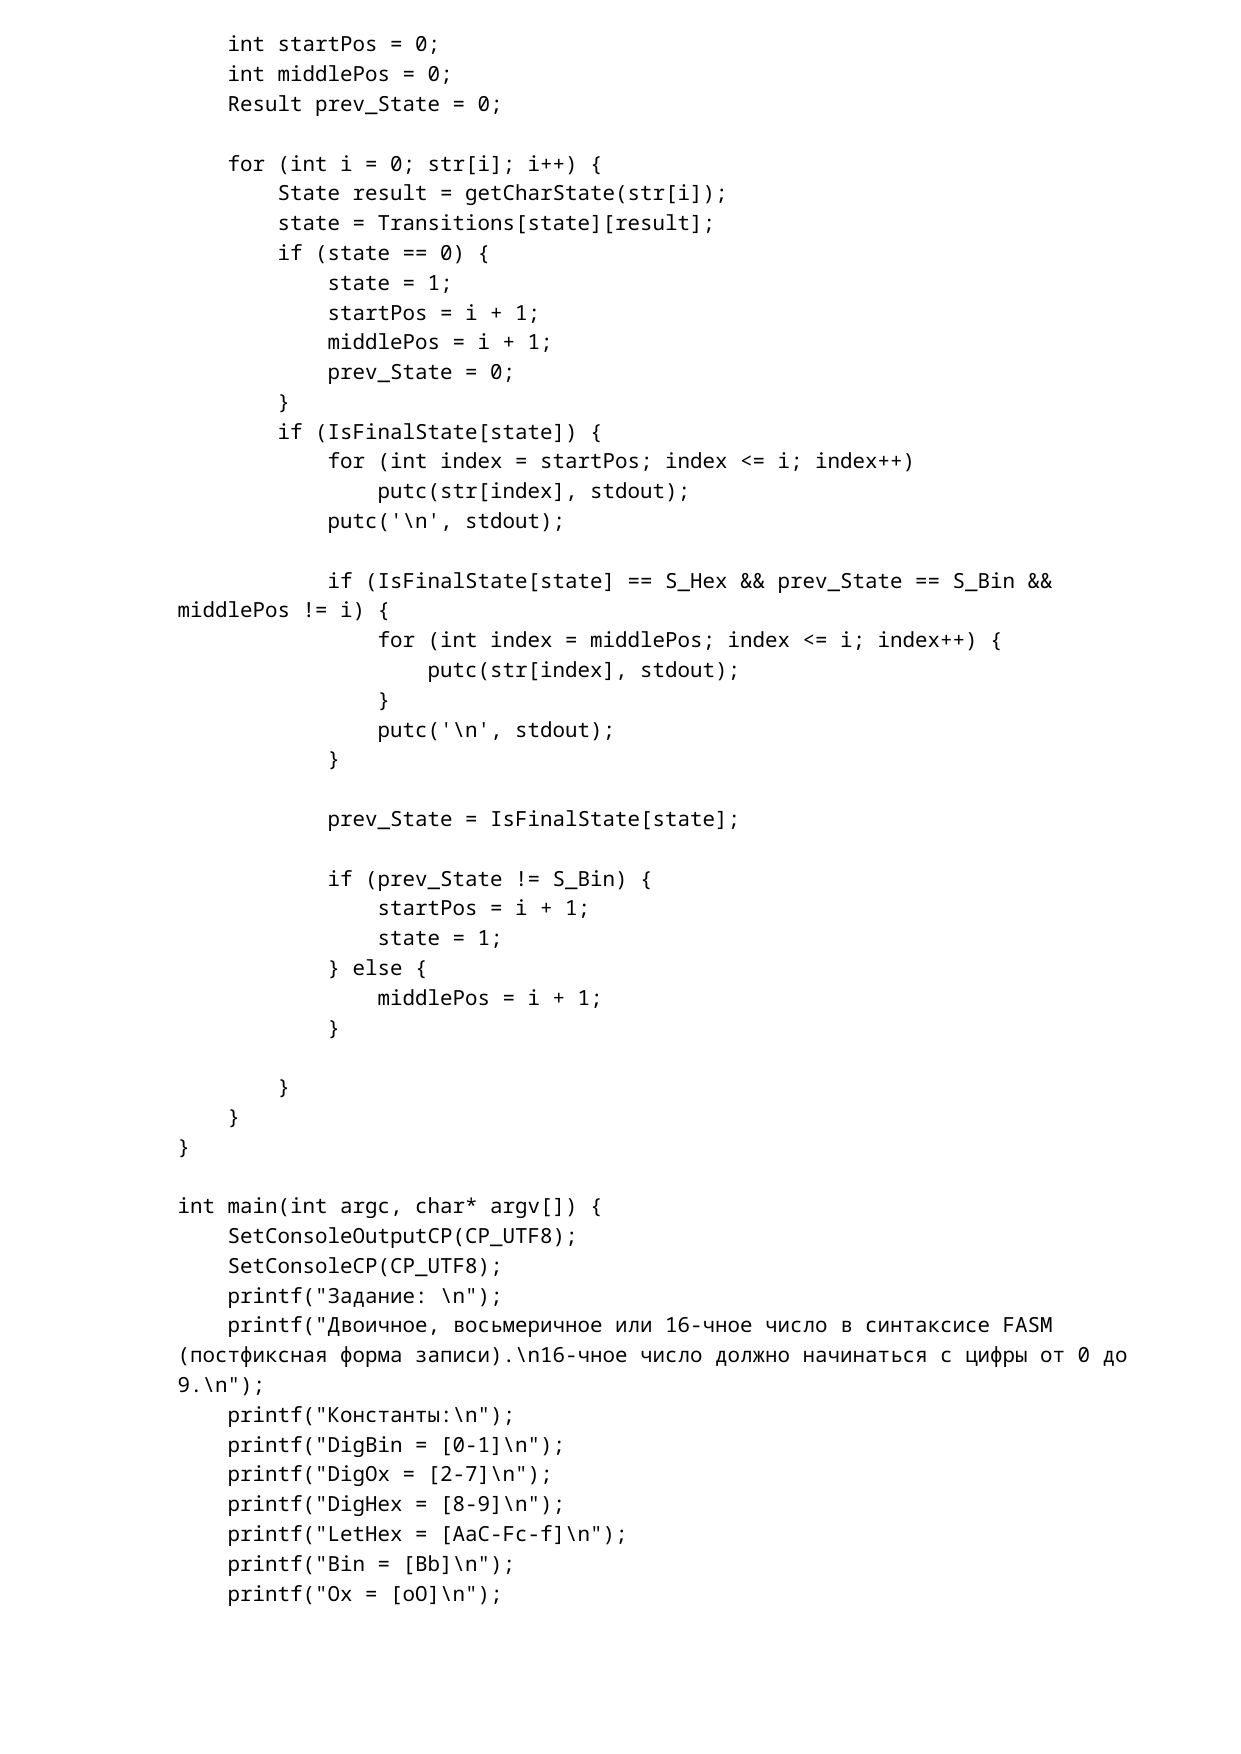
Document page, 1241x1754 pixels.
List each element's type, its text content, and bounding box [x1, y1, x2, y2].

text putc(str[index], stdout); [177, 655, 1152, 684]
text if (IsFinalState[state]) { [177, 417, 1152, 445]
text State result = getCharState(str[i]); [177, 178, 1152, 207]
text prev_State = IsFinalState[state]; [177, 804, 1152, 833]
text putc('\n', stdout); [177, 506, 1152, 535]
text if (prev_State != S_Bin) { [177, 864, 1152, 892]
text for (int index = middlePos; index <= i; index++) { [177, 625, 1152, 654]
text printf("DigHex = [8-9]\n"); [177, 1489, 1152, 1518]
text state = Transitions[state][result]; [177, 208, 1152, 237]
text startPos = i + 1; [177, 893, 1152, 922]
text int startPos = 0; [177, 29, 1152, 58]
text printf("Константы:\n"); [177, 1400, 1152, 1428]
text int middlePos = 0; [177, 59, 1152, 88]
text prev_State = 0; [177, 357, 1152, 386]
text } [177, 685, 1152, 713]
text } [177, 1072, 1152, 1101]
text if (state == 0) { [177, 238, 1152, 267]
text } else { [177, 953, 1152, 982]
text int main(int argc, char* argv[]) { [177, 1191, 1152, 1220]
text for (int i = 0; str[i]; i++) { [177, 149, 1152, 177]
text } [177, 744, 1152, 773]
text printf("LetHex = [AaC-Fc-f]\n"); [177, 1519, 1152, 1548]
text printf("Двоичное, восьмеричное или 16-чное число в синтаксисе FASM (постфиксная форма записи).\n16-чное число должно начинаться с цифры от 0 до 9.\n"); [177, 1311, 1152, 1399]
text putc(str[index], stdout); [177, 476, 1152, 505]
text printf("Bin = [Bb]\n"); [177, 1549, 1152, 1577]
text printf("Задание: \n"); [177, 1281, 1152, 1309]
text state = 1; [177, 923, 1152, 952]
text for (int index = startPos; index <= i; index++) [177, 447, 1152, 475]
text if (IsFinalState[state] == S_Hex && prev_State == S_Bin && middlePos != i) { [177, 566, 1152, 624]
text } [177, 1102, 1152, 1131]
text printf("DigBin = [0-1]\n"); [177, 1430, 1152, 1458]
text SetConsoleOutputCP(CP_UTF8); [177, 1221, 1152, 1250]
text startPos = i + 1; [177, 298, 1152, 326]
text } [177, 387, 1152, 416]
text printf("DigOx = [2-7]\n"); [177, 1459, 1152, 1488]
text printf("Ox = [oO]\n"); [177, 1579, 1152, 1607]
text SetConsoleCP(CP_UTF8); [177, 1251, 1152, 1279]
text middlePos = i + 1; [177, 983, 1152, 1011]
text Result prev_State = 0; [177, 89, 1152, 118]
text } [177, 1013, 1152, 1041]
text putc('\n', stdout); [177, 715, 1152, 743]
text } [177, 1132, 1152, 1160]
text middlePos = i + 1; [177, 327, 1152, 356]
text state = 1; [177, 268, 1152, 296]
